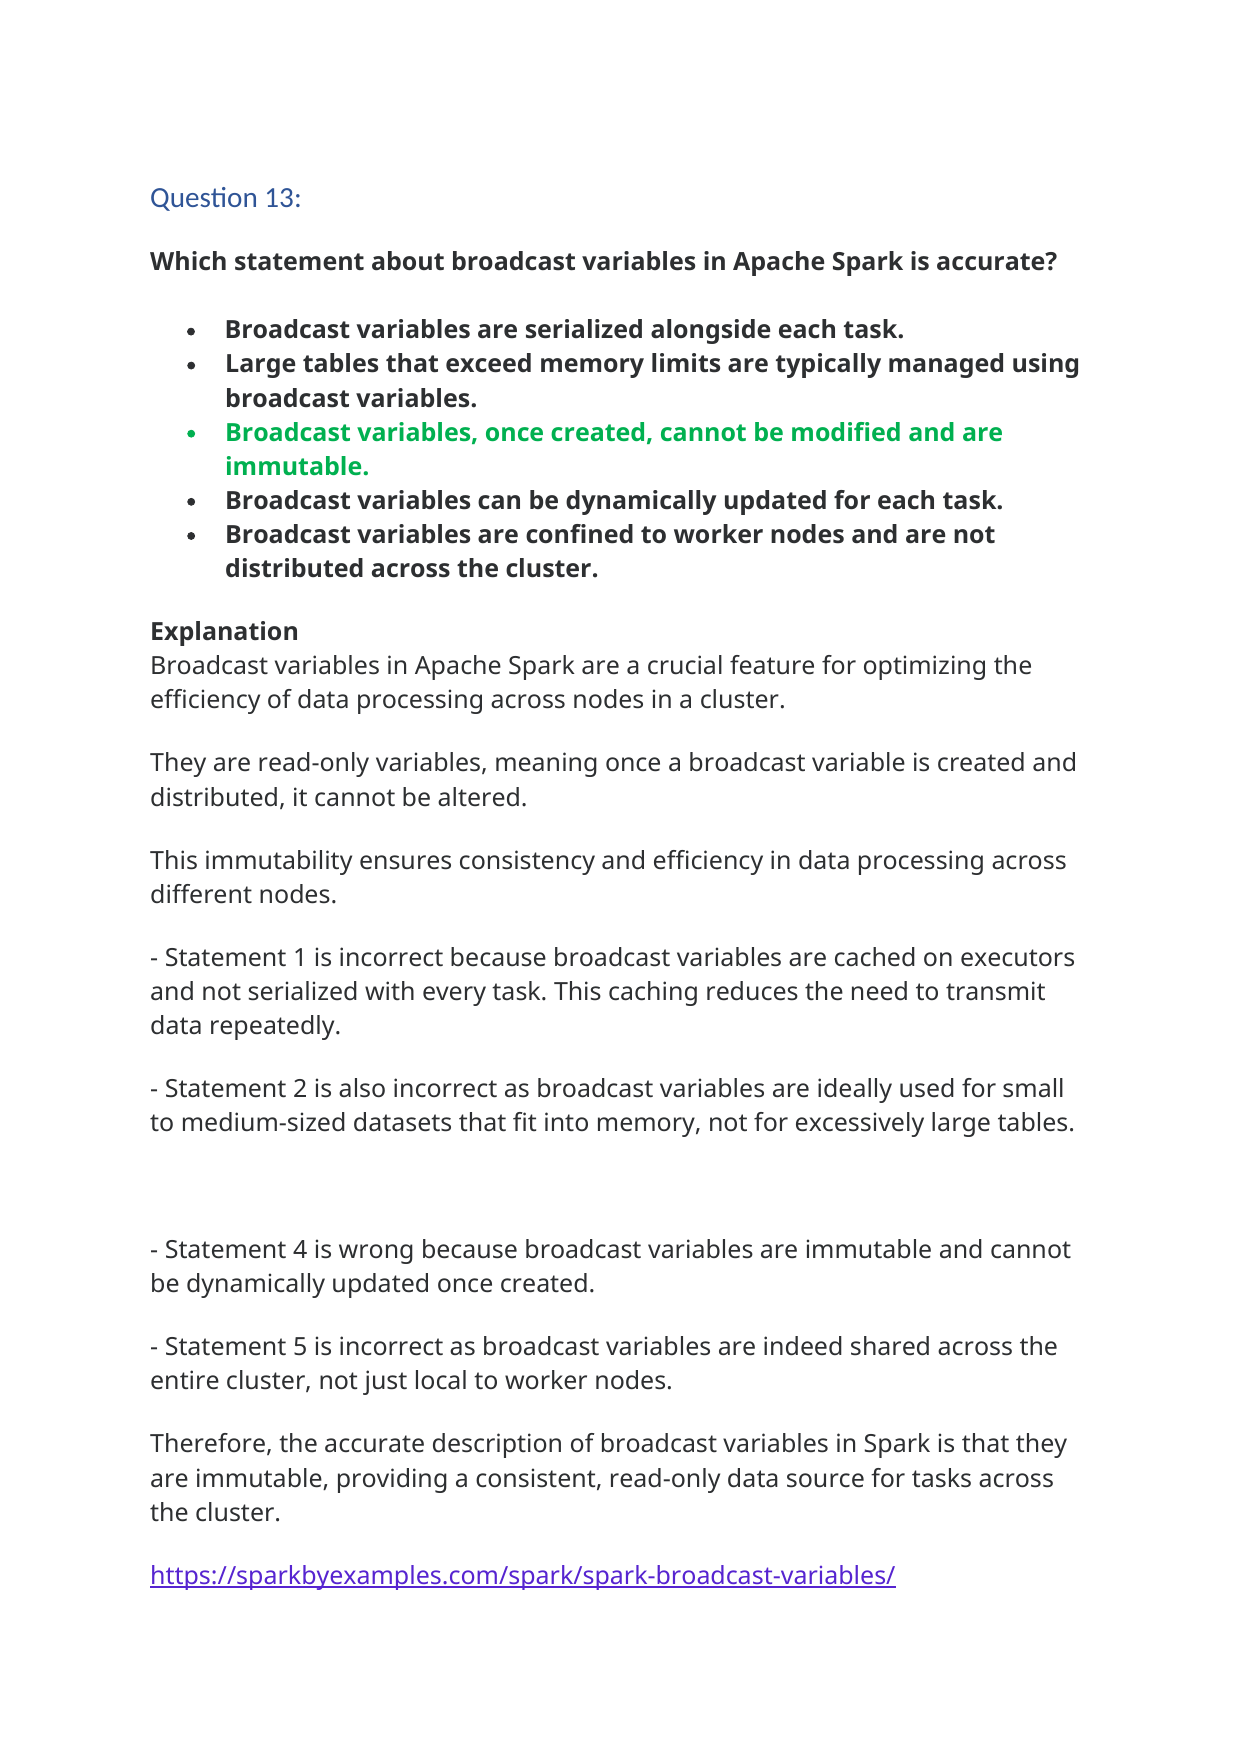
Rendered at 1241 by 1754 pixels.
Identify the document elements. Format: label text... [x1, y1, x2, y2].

text https://sparkbyexamples.com/spark/spark-broadcast-variables/ [150, 1557, 1090, 1592]
text - Statement 4 is wrong because broadcast variables are immutable and cannot be dynamically updated once created. [150, 1232, 1090, 1300]
text Which statement about broadcast variables in Apache Spark is accurate? [150, 244, 1090, 278]
text Broadcast variables in Apache Spark are a crucial feature for optimizing the efficiency of data processing across nodes in a cluster. [150, 648, 1090, 716]
text - Statement 5 is incorrect as broadcast variables are indeed shared across the entire cluster, not just local to worker nodes. [150, 1329, 1090, 1397]
text Explanation [150, 614, 1090, 648]
list Broadcast variables are confined to worker nodes and are not distributed across the cluster. [187, 516, 1090, 584]
text - Statement 1 is incorrect because broadcast variables are cached on executors and not serialized with every task. This caching reduces the need to transmit data repeatedly. [150, 940, 1090, 1042]
list Large tables that exceed memory limits are typically managed using broadcast variables. [187, 346, 1090, 414]
list Broadcast variables are serialized alongside each task. [187, 312, 1090, 346]
subtitle Question 13: [150, 179, 1090, 215]
text Therefore, the accurate description of broadcast variables in Spark is that they are immutable, providing a consistent, read-only data source for tasks across the cluster. [150, 1426, 1090, 1528]
list Broadcast variables, once created, cannot be modified and are immutable. [187, 414, 1090, 482]
list Broadcast variables can be dynamically updated for each task. [187, 482, 1090, 516]
text - Statement 2 is also incorrect as broadcast variables are ideally used for small to medium-sized datasets that fit into memory, not for excessively large tables. [150, 1071, 1090, 1139]
text This immutability ensures consistency and efficiency in data processing across different nodes. [150, 842, 1090, 911]
text They are read-only variables, meaning once a broadcast variable is created and distributed, it cannot be altered. [150, 745, 1090, 813]
